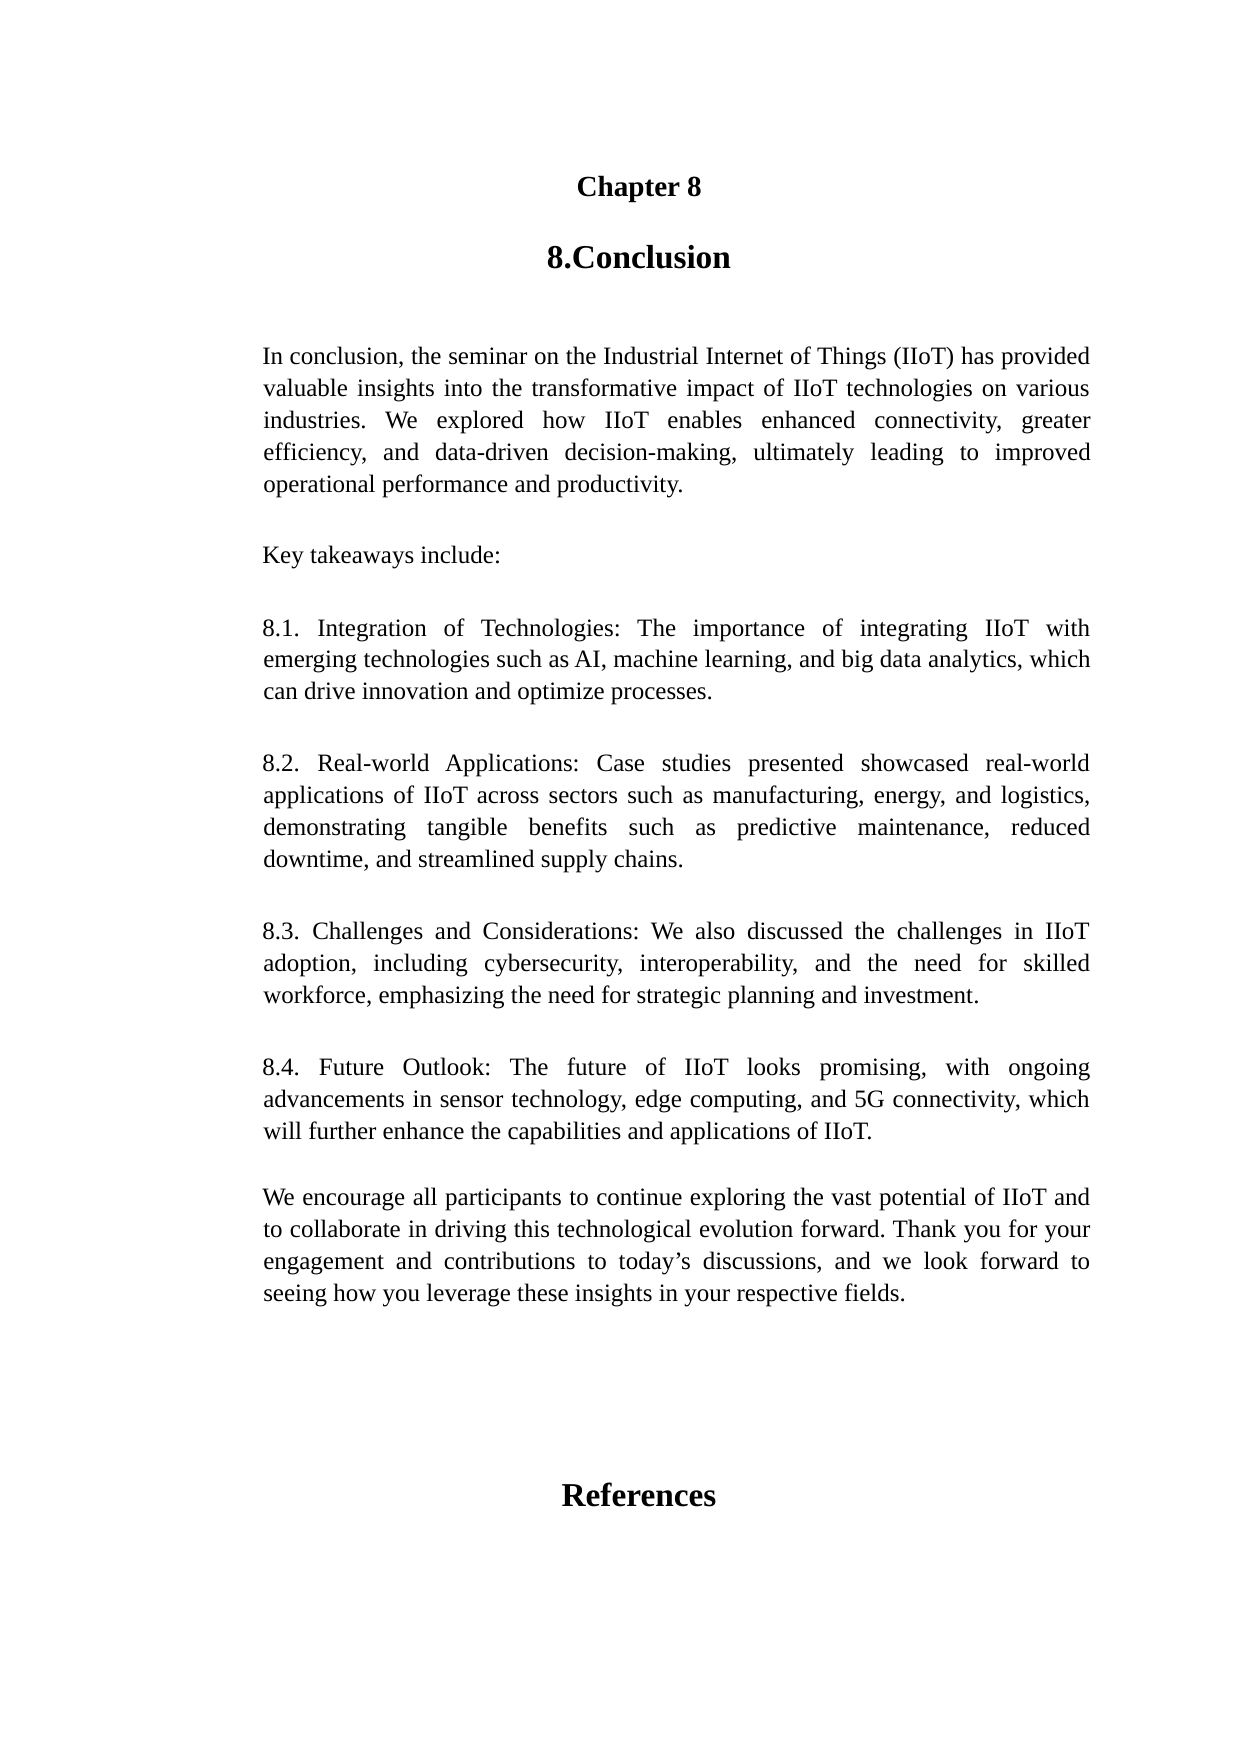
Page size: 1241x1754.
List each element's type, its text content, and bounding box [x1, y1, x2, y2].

text 8.2. Real-world Applications: Case studies presented showcased real-world applications of IIoT across sectors such as manufacturing, energy, and logistics, demonstrating tangible benefits such as predictive maintenance, reduced downtime, and streamlined supply chains. [262, 748, 1091, 873]
text Chapter 8 [188, 169, 1089, 203]
text 8.3. Challenges and Considerations: We also discussed the challenges in IIoT adoption, including cybersecurity, interoperability, and the need for skilled workforce, emphasizing the need for strategic planning and investment. [262, 916, 1091, 1009]
text In conclusion, the seminar on the Industrial Internet of Things (IIoT) has provided valuable insights into the transformative impact of IIoT technologies on various industries. We explored how IIoT enables enhanced connectivity, greater efficiency, and data-driven decision-making, ultimately leading to improved operational performance and productivity. [262, 341, 1091, 497]
text 8.1. Integration of Technologies: The importance of integrating IIoT with emerging technologies such as AI, machine learning, and big data analytics, which can drive innovation and optimize processes. [262, 613, 1091, 705]
subtitle References [373, 1475, 905, 1513]
text Key takeaways include: [262, 540, 1091, 569]
text 8.4. Future Outlook: The future of IIoT looks promising, with ongoing advancements in sensor technology, edge computing, and 5G connectivity, which will further enhance the capabilities and applications of IIoT. [262, 1052, 1091, 1145]
subtitle 8.Conclusion [373, 237, 904, 275]
text We encourage all participants to continue exploring the vast potential of IIoT and to collaborate in driving this technological evolution forward. Thank you for your engagement and contributions to today’s discussions, and we look forward to seeing how you leverage these insights in your respective fields. [262, 1182, 1091, 1307]
